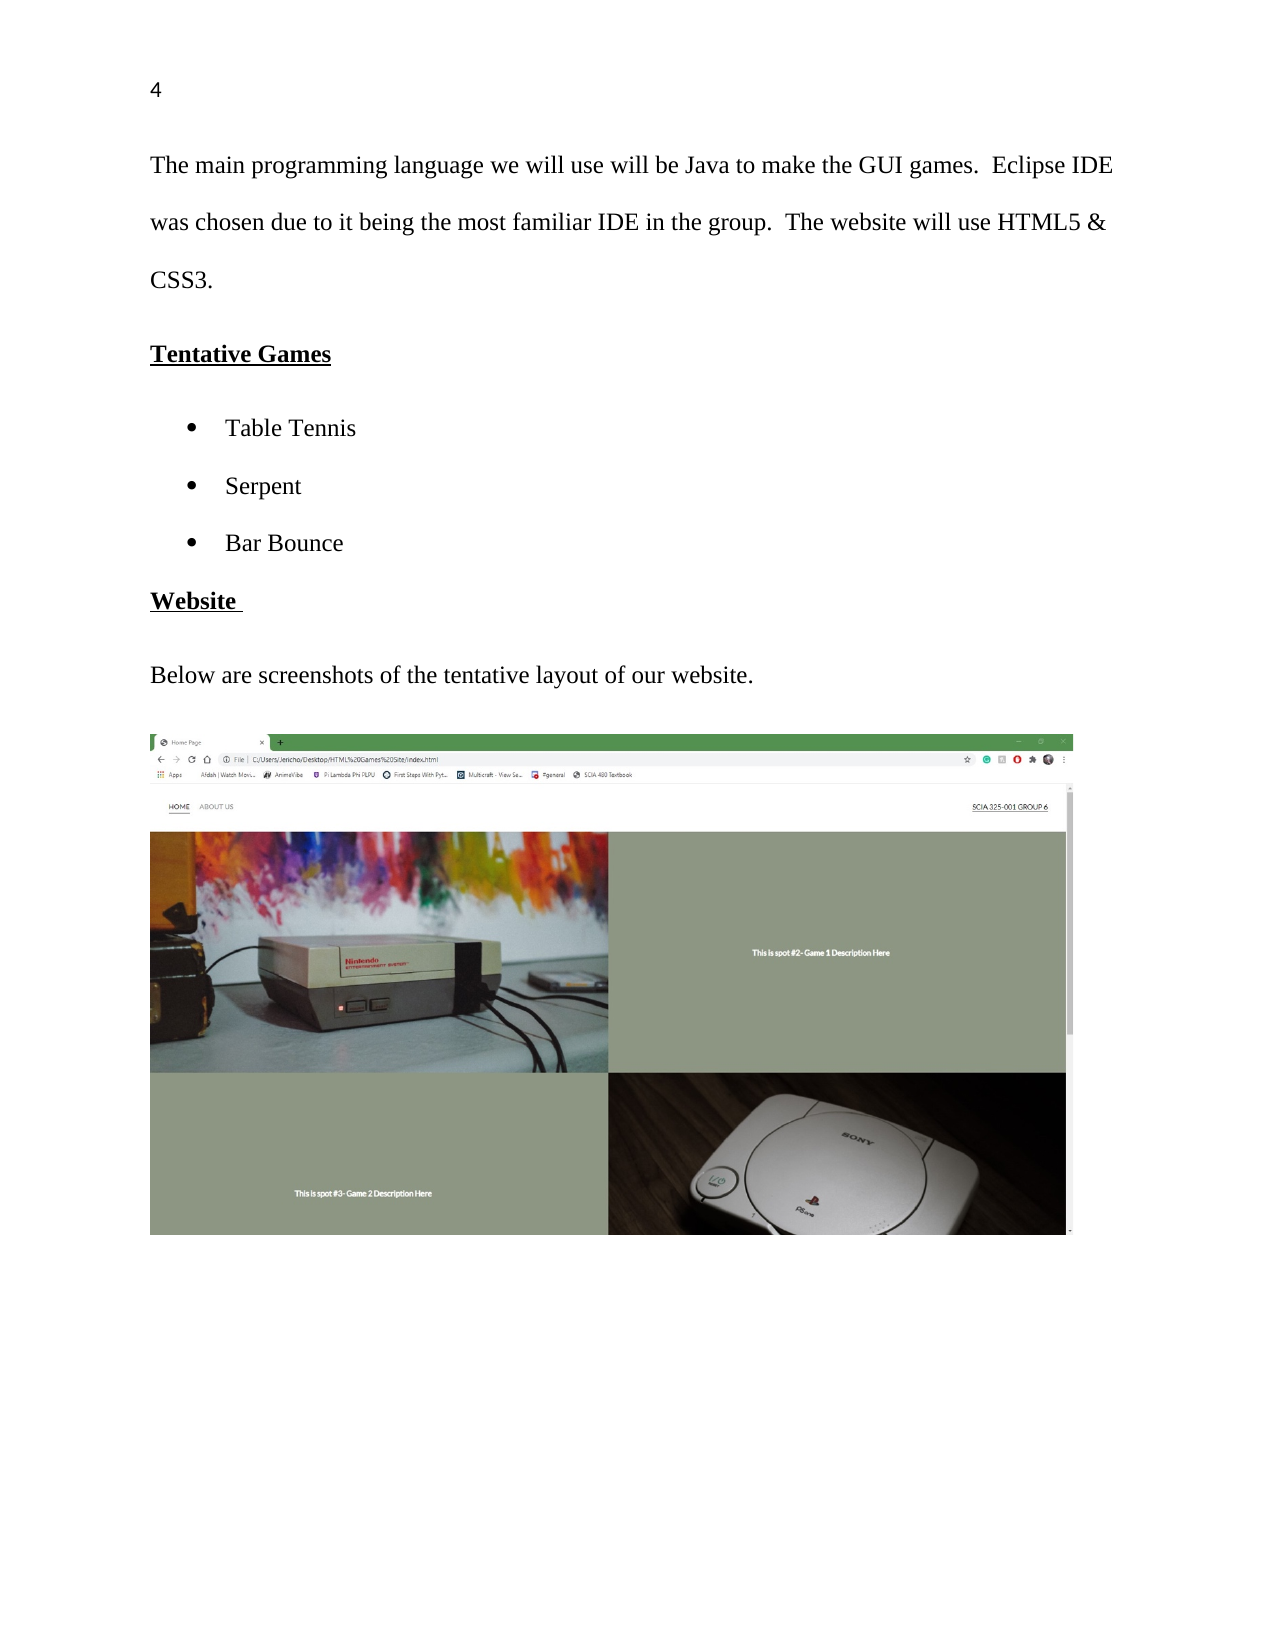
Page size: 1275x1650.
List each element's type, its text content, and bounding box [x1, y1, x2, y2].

list Serpent [187, 471, 1125, 499]
list Table Tennis [187, 413, 1125, 442]
text Tentative Games [150, 339, 1125, 368]
picture [150, 734, 1074, 1235]
text Website [150, 586, 1125, 614]
text The main programming language we will use will be Java to make the GUI games. Eclipse IDE was chosen due to it being the most familiar IDE in the group. The website will use HTML5 & CSS3. [150, 150, 1125, 294]
text Below are screenshots of the tentative layout of our website. [150, 660, 1125, 689]
list Bar Bounce [187, 528, 1125, 557]
